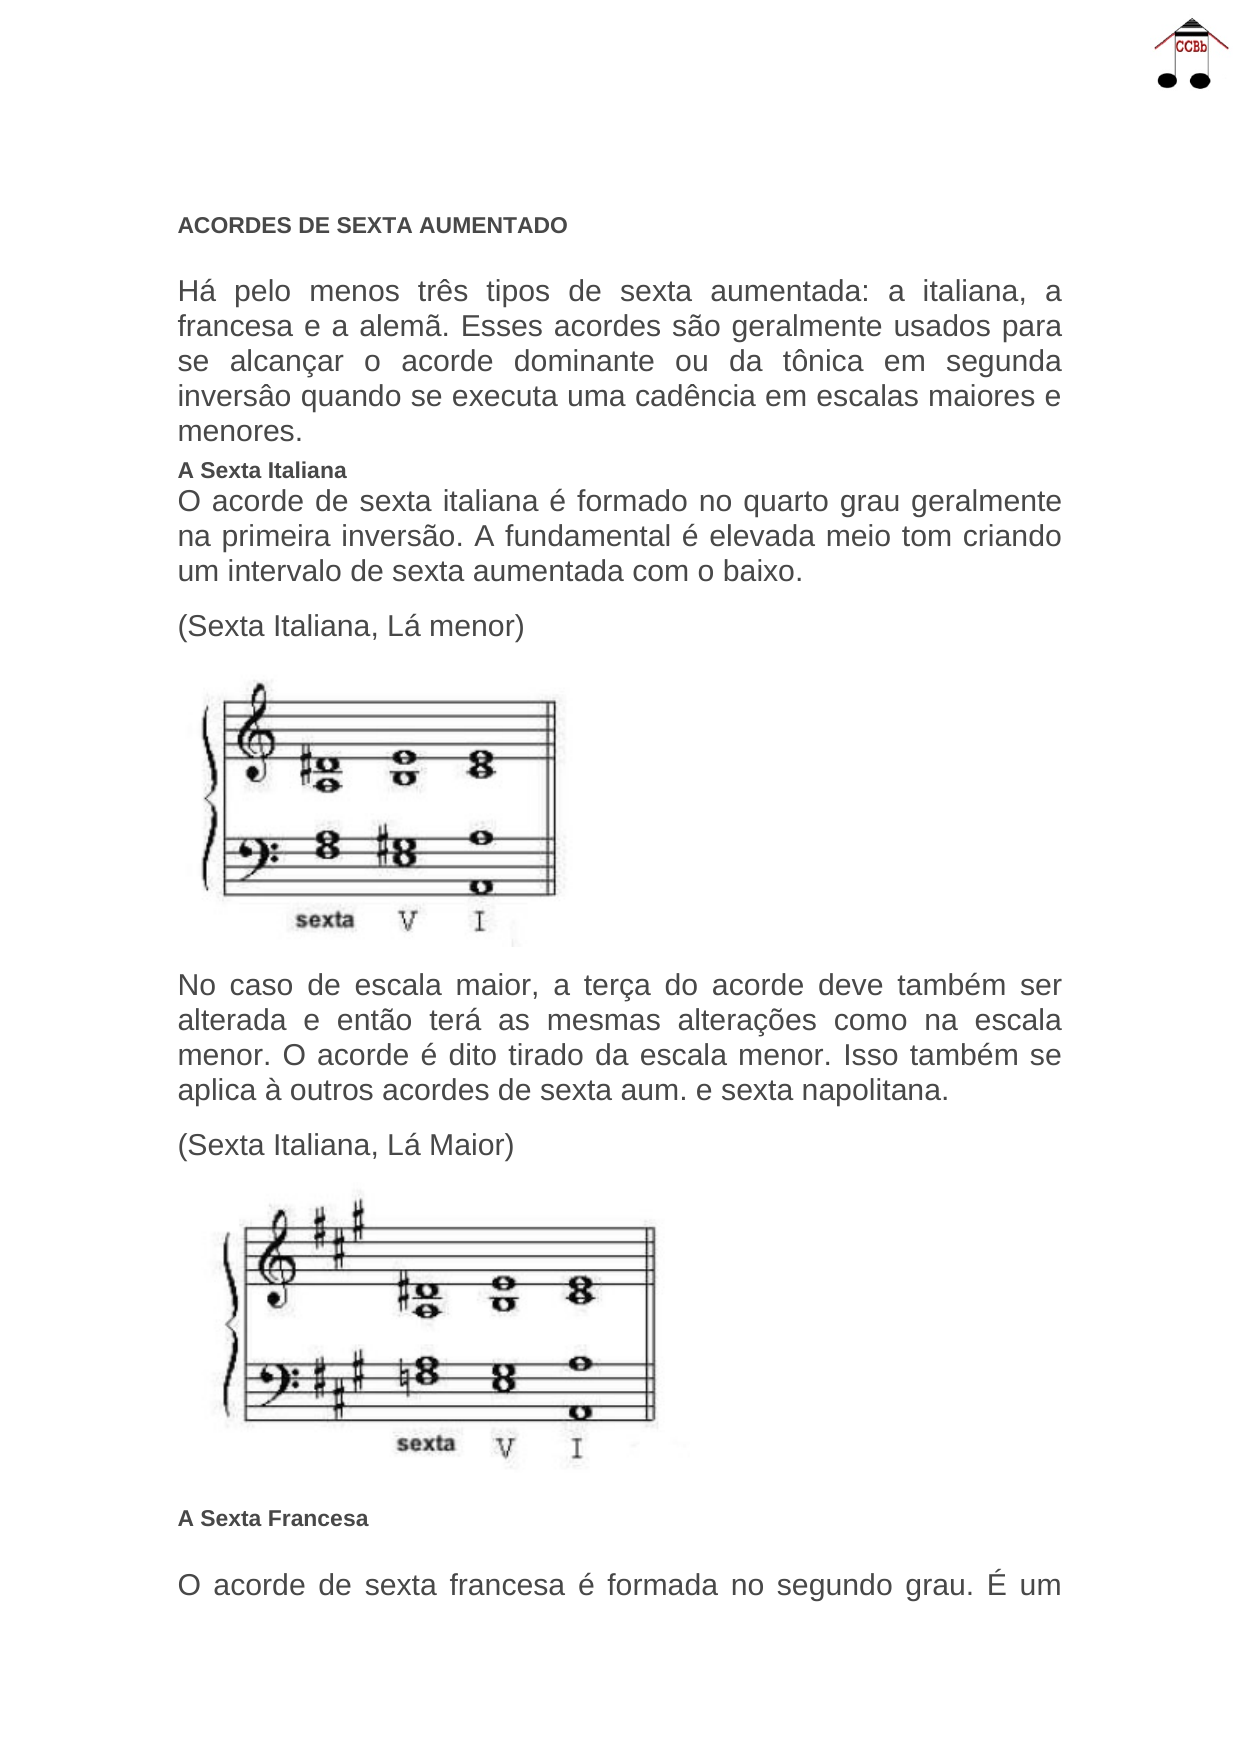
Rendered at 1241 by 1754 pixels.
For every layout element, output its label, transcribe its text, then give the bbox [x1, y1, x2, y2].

text O acorde de sexta italiana é formado no quarto grau geralmente na primeira inversão. A fundamental é elevada meio tom criando um intervalo de sexta aumentada com o baixo. [177, 483, 1063, 588]
text A Sexta Italiana [177, 448, 1063, 483]
text A Sexta Francesa [177, 1496, 1063, 1531]
picture [177, 663, 573, 947]
picture [1150, 14, 1233, 94]
text ACORDES DE SEXTA AUMENTADO [177, 203, 1063, 238]
text (Sexta Italiana, Lá menor) [177, 608, 1063, 643]
text No caso de escala maior, a terça do acorde deve também ser alterada e então terá as mesmas alterações como na escala menor. O acorde é dito tirado da escala menor. Isso também se aplica à outros acordes de sexta aum. e sexta napolitana. [177, 967, 1063, 1107]
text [177, 1531, 1063, 1601]
text Há pelo menos três tipos de sexta aumentada: a italiana, a francesa e a alemã. Esses acordes são geralmente usados para se alcançar o acorde dominante ou da tônica em segunda inversâo quando se executa uma cadência em escalas maiores e menores. [177, 238, 1063, 448]
text (Sexta Italiana, Lá Maior) [177, 1127, 1063, 1162]
picture [177, 1182, 693, 1476]
